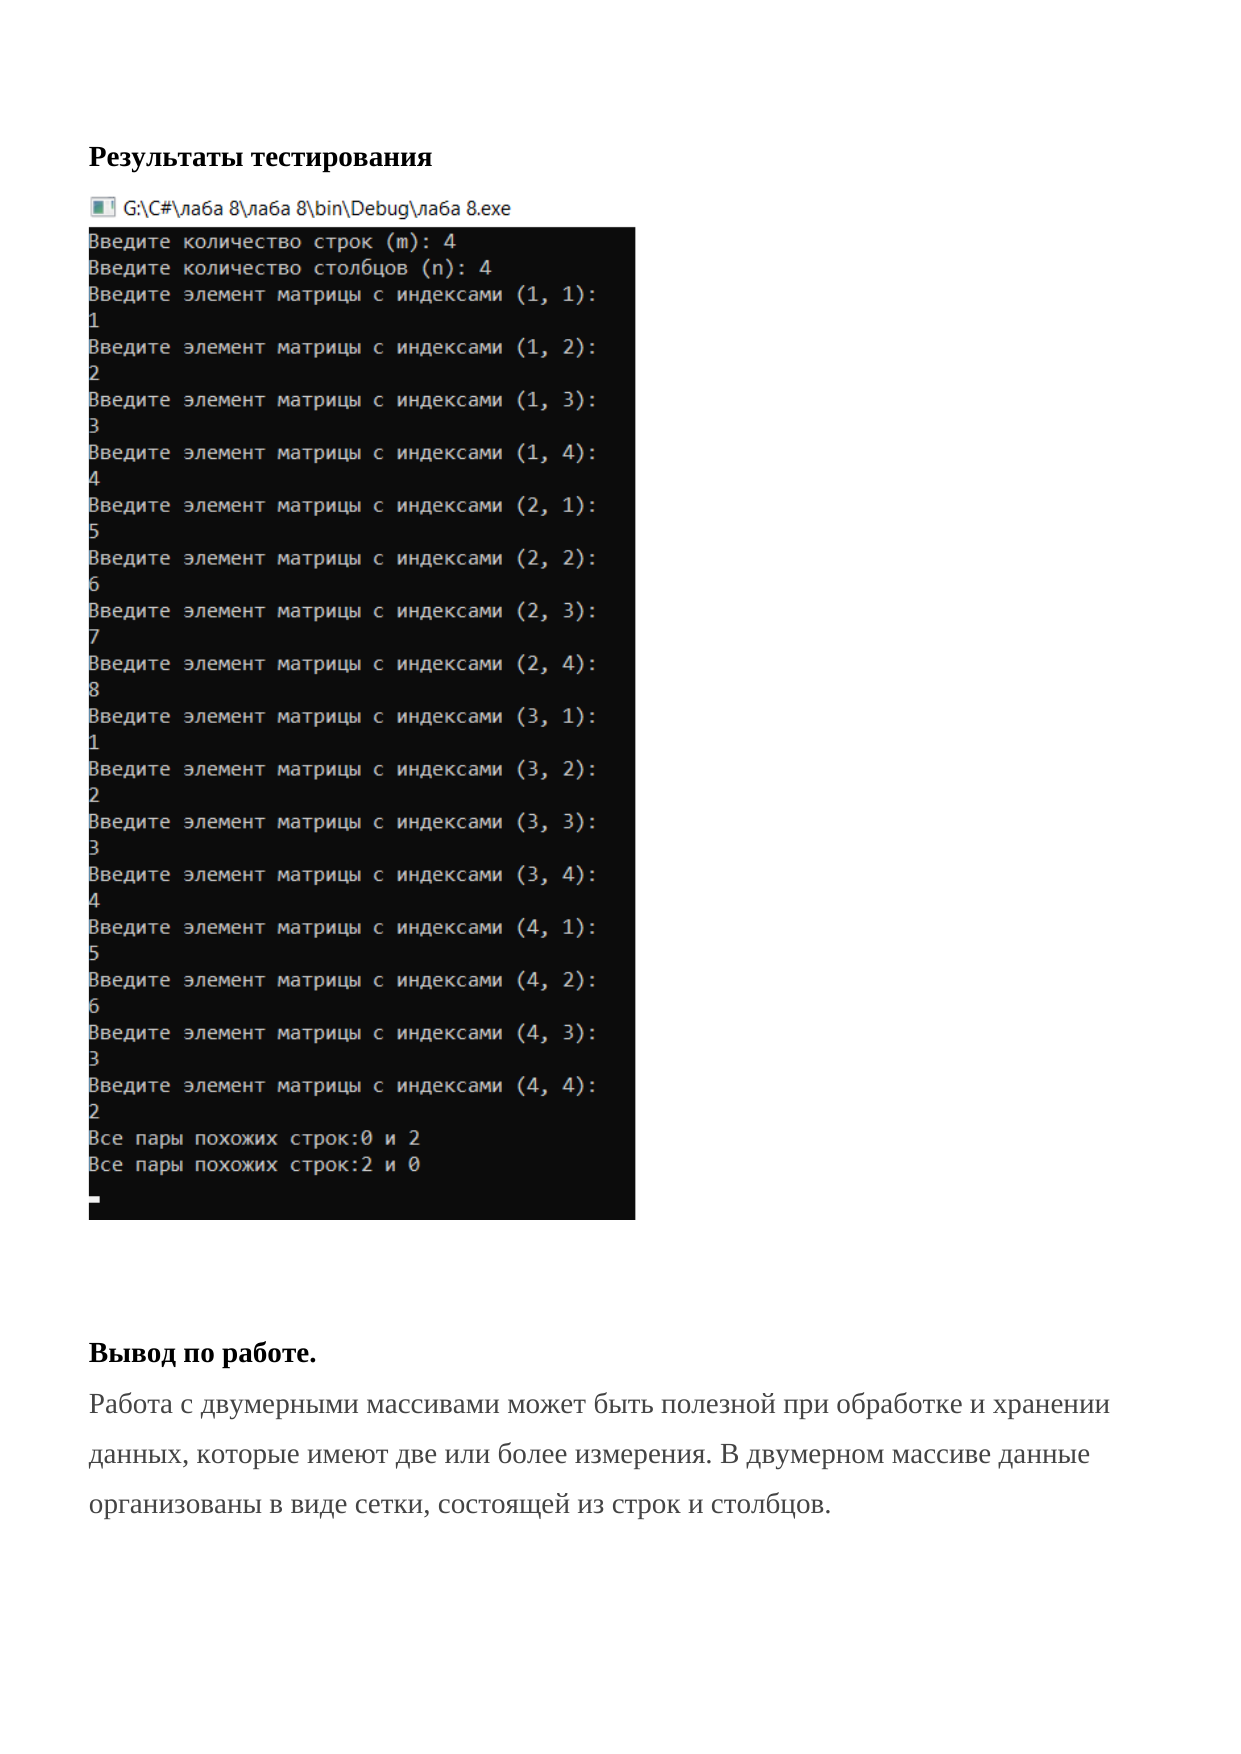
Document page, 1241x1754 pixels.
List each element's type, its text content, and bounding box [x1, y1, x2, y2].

text Вывод по работе. [89, 1336, 1152, 1369]
text Результаты тестирования [89, 139, 1152, 172]
text Работа с двумерными массивами может быть полезной при обработке и хранении данных, которые имеют две или более измерения. В двумерном массиве данные организованы в виде сетки, состоящей из строк и столбцов. [89, 1386, 1152, 1520]
picture [88, 189, 636, 1220]
